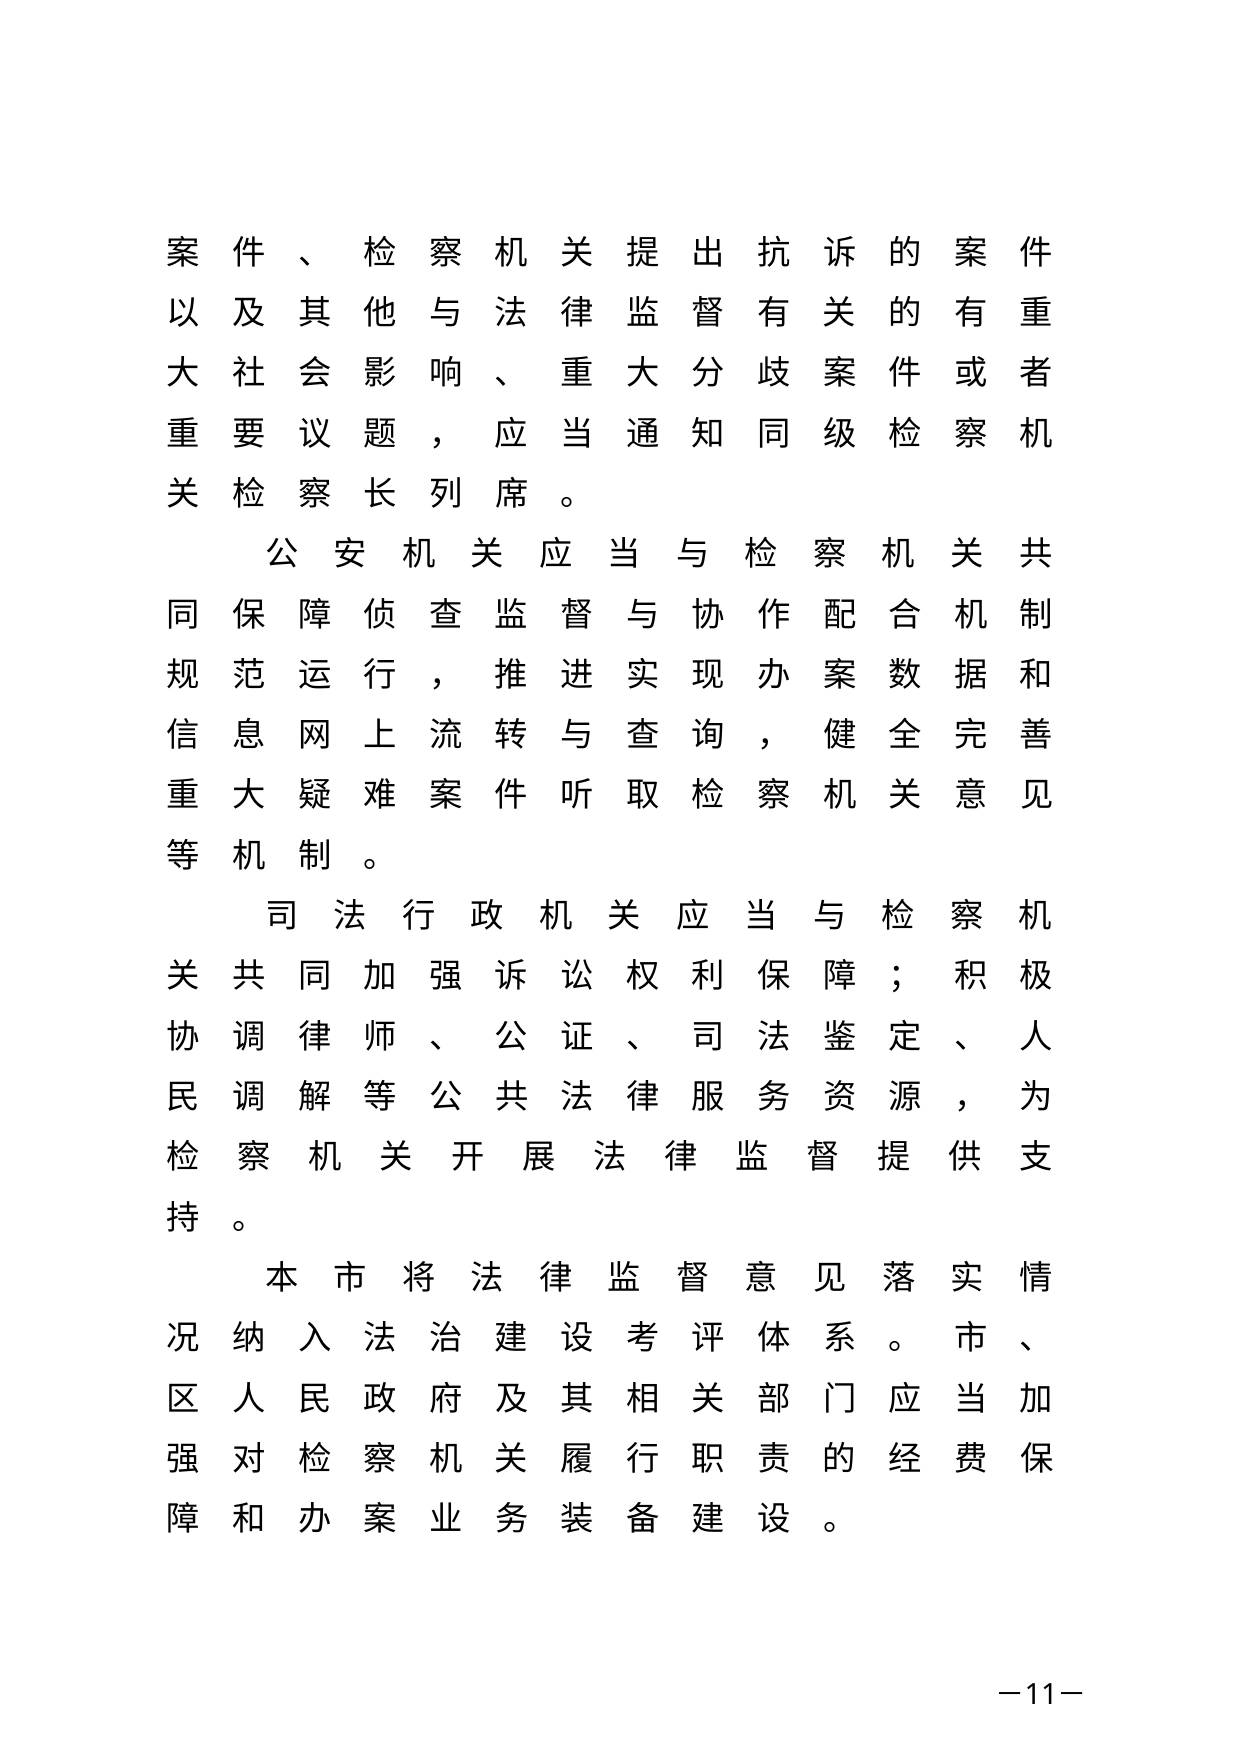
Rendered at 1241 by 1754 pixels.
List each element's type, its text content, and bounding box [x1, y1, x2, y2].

text 本市将法律监督意见落实情况纳入法治建设考评体系。市、区人民政府及其相关部门应当加强对检察机关履行职责的经费保障和办案业务装备建设。 [167, 1245, 1085, 1546]
text 司法行政机关应当与检察机关共同加强诉讼权利保障；积极协调律师、公证、司法鉴定、人民调解等公共法律服务资源，为检察机关开展法律监督提供支持。 [167, 883, 1085, 1245]
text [167, 219, 1085, 521]
text 公安机关应当与检察机关共同保障侦查监督与协作配合机制规范运行，推进实现办案数据和信息网上流转与查询，健全完善重大疑难案件听取检察机关意见等机制。 [167, 521, 1085, 883]
